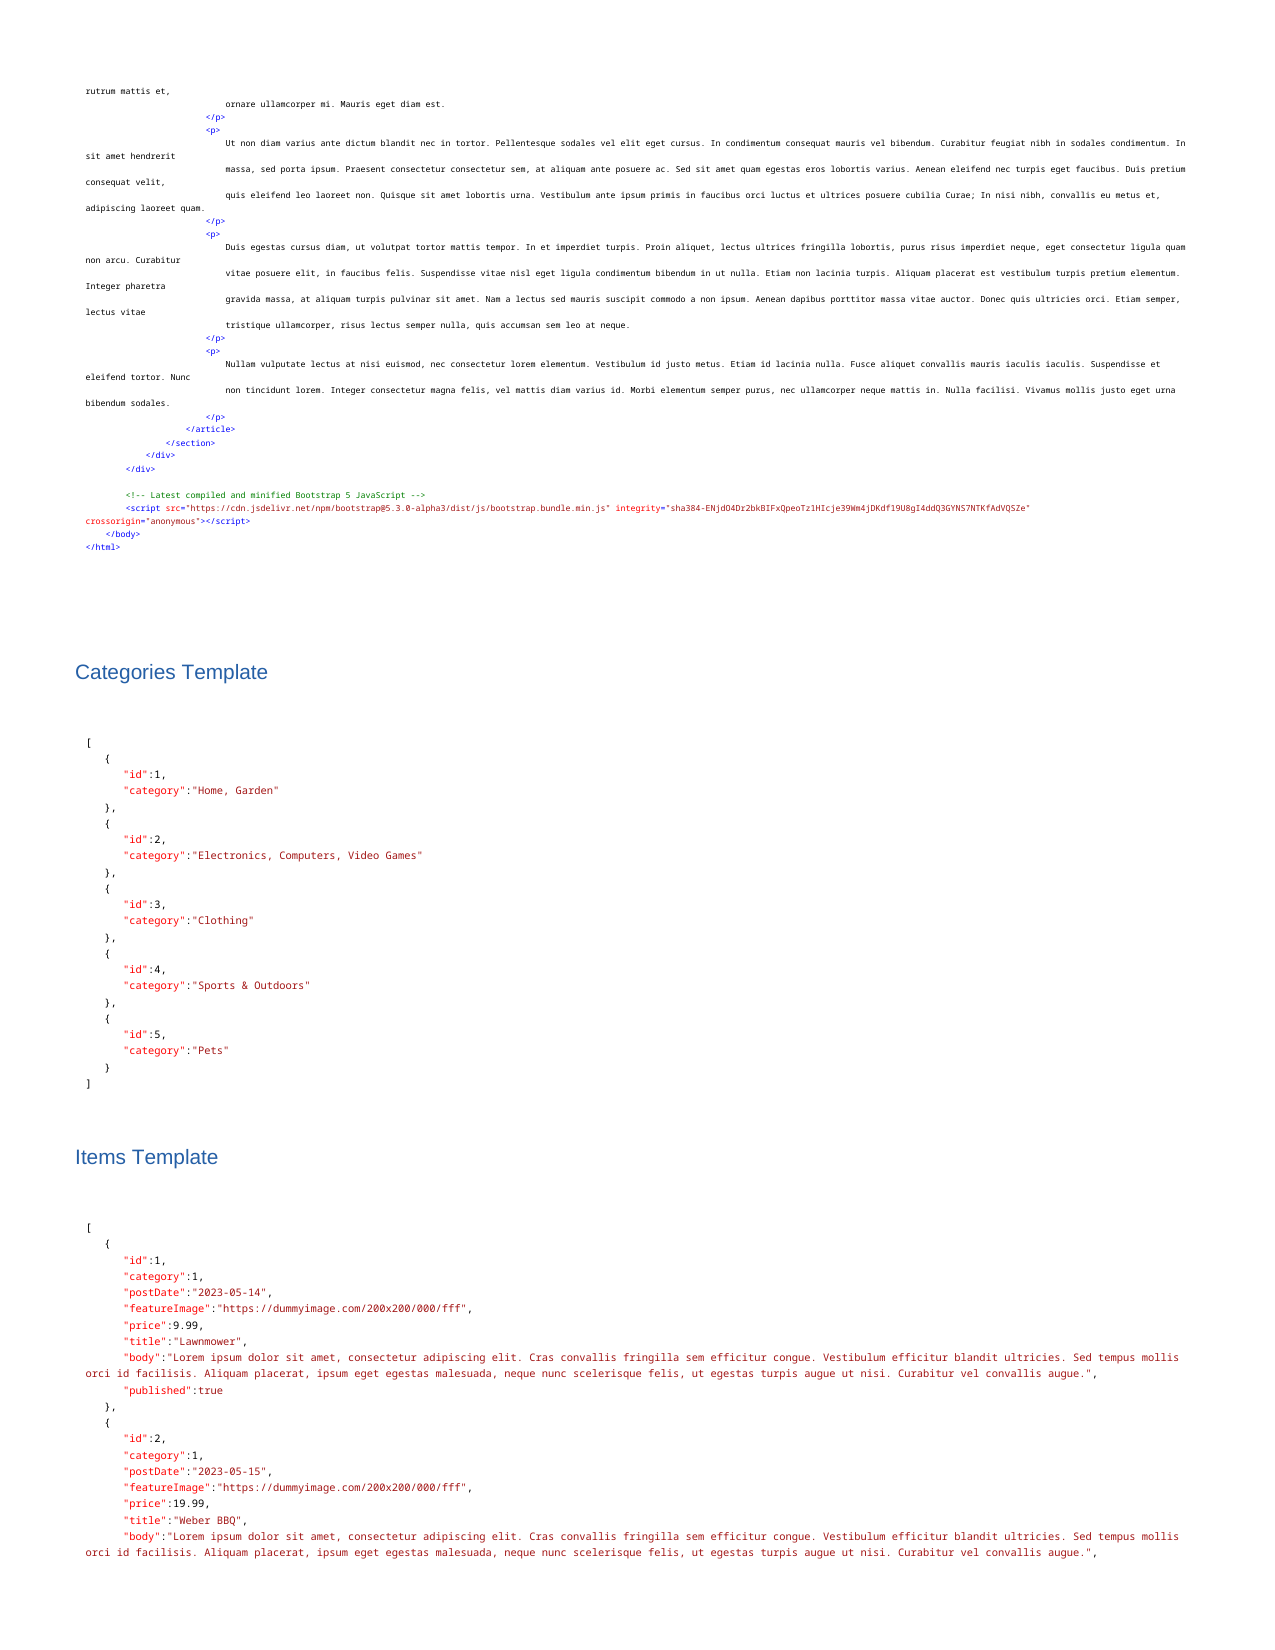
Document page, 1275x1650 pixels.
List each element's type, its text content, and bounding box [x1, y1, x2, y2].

text Items Template [75, 1129, 1200, 1169]
text Categories Template [75, 659, 1200, 683]
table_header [75, 1210, 1200, 1570]
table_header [75, 75, 1200, 567]
table_header [ { "id":1, "category":"Home, Garden" }, { "id":2, "category":"Electronics, Computers, Video Games" }, { "id":3, "category":"Clothing" }, { "id":4, "category":"Sports & Outdoors" }, { "id":5, "category":"Pets" } ] [75, 725, 1200, 1104]
